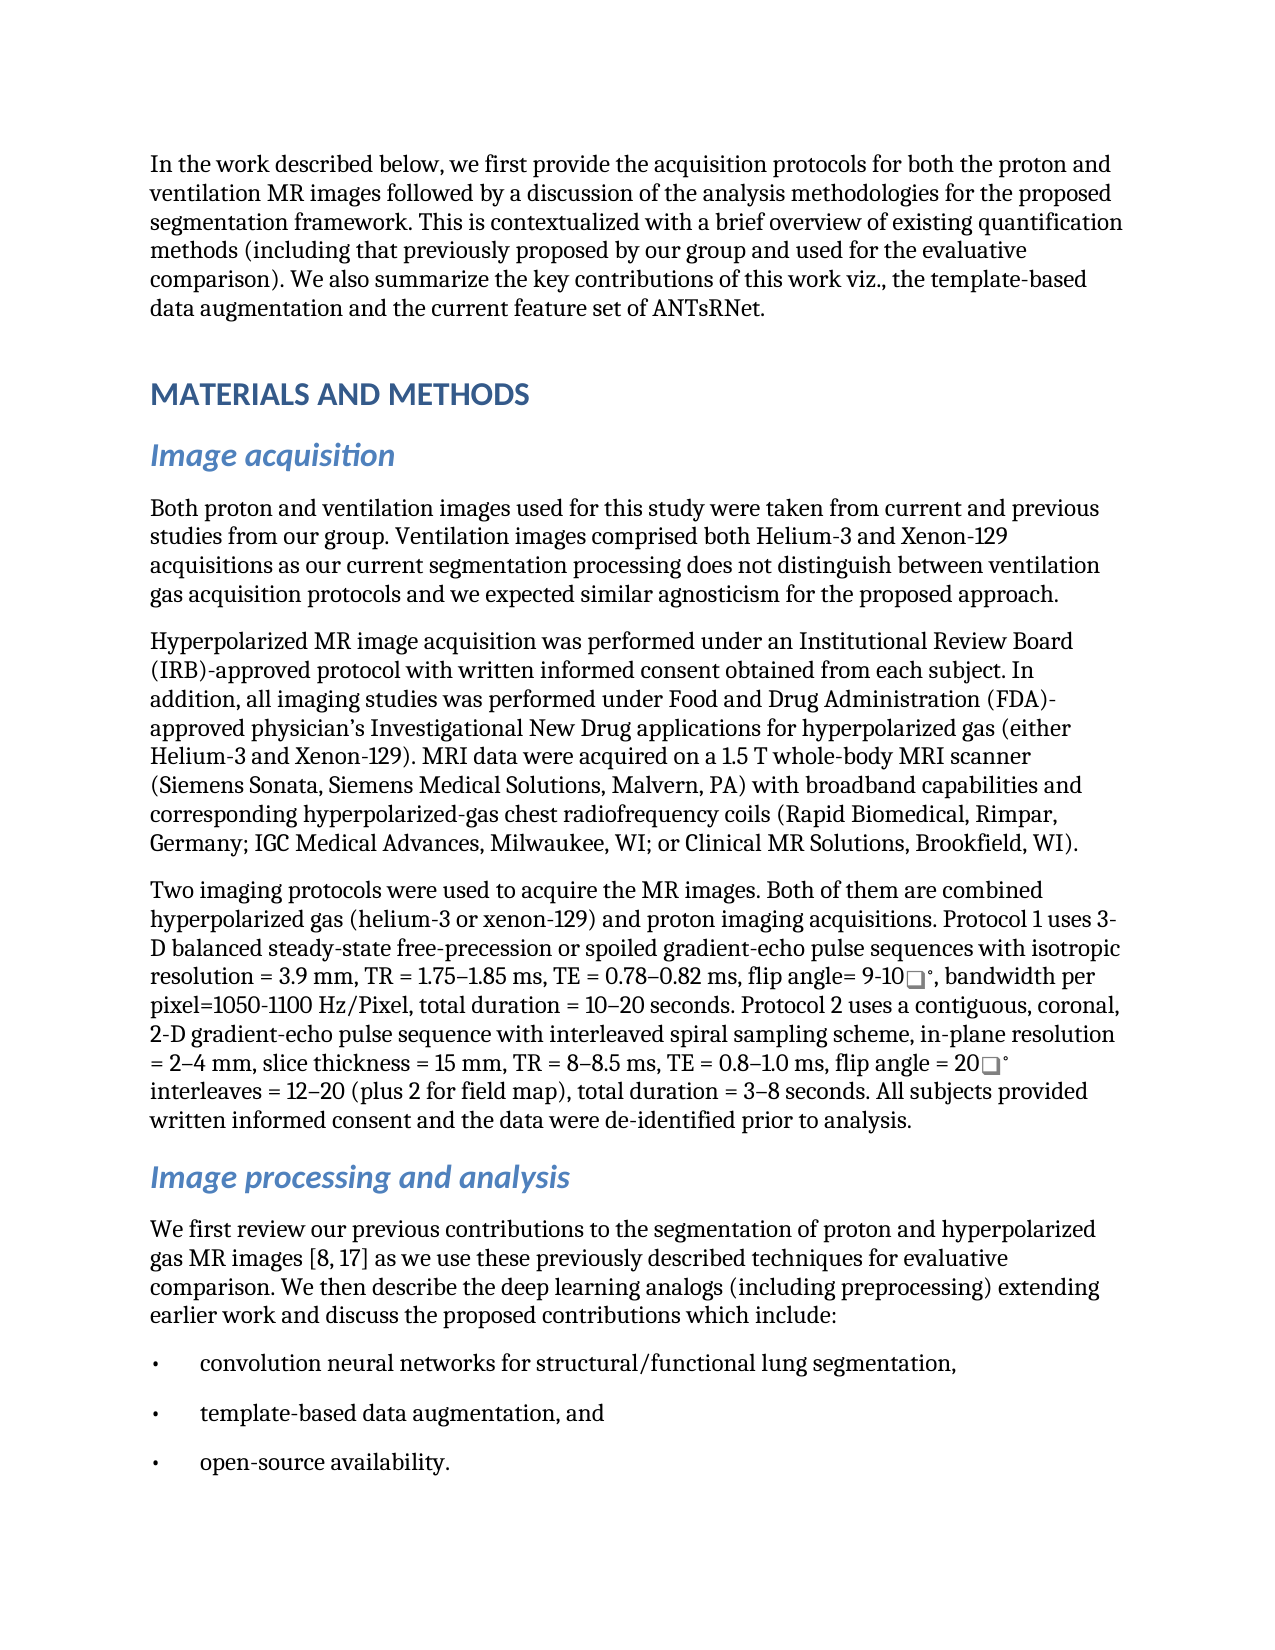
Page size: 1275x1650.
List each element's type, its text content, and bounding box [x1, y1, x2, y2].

subtitle MATERIALS AND METHODS [150, 372, 1125, 413]
text We first review our previous contributions to the segmentation of proton and hyperpolarized gas MR images [8, 17] as we use these previously described techniques for evaluative comparison. We then describe the deep learning analogs (including preprocessing) extending earlier work and discuss the proposed contributions which include: [150, 1215, 1125, 1330]
text Both proton and ventilation images used for this study were taken from current and previous studies from our group. Ventilation images comprised both Helium-3 and Xenon-129 acquisitions as our current segmentation processing does not distinguish between ventilation gas acquisition protocols and we expected similar agnosticism for the proposed approach. [150, 493, 1125, 608]
subtitle Image acquisition [150, 434, 1125, 475]
list template-based data augmentation, and [150, 1398, 1125, 1427]
subtitle Image processing and analysis [150, 1156, 1125, 1196]
text Hyperpolarized MR image acquisition was performed under an Institutional Review Board (IRB)-approved protocol with written informed consent obtained from each subject. In addition, all imaging studies was performed under Food and Drug Administration (FDA)-approved physician’s Investigational New Drug applications for hyperpolarized gas (either Helium-3 and Xenon-129). MRI data were acquired on a 1.5 T whole-body MRI scanner (Siemens Sonata, Siemens Medical Solutions, Malvern, PA) with broadband capabilities and corresponding hyperpolarized-gas chest radiofrequency coils (Rapid Biomedical, Rimpar, Germany; IGC Medical Advances, Milwaukee, WI; or Clinical MR Solutions, Brookfield, WI). [150, 627, 1125, 857]
text Two imaging protocols were used to acquire the MR images. Both of them are combined hyperpolarized gas (helium-3 or xenon-129) and proton imaging acquisitions. Protocol 1 uses 3-D balanced steady-state free-precession or spoiled gradient-echo pulse sequences with isotropic resolution = 3.9 mm, TR = 1.75–1.85 ms, TE = 0.78–0.82 ms, flip angle= 9-10, bandwidth per pixel=1050-1100 Hz/Pixel, total duration = 10–20 seconds. Protocol 2 uses a contiguous, coronal, 2-D gradient-echo pulse sequence with interleaved spiral sampling scheme, in-plane resolution = 2–4 mm, slice thickness = 15 mm, TR = 8–8.5 ms, TE = 0.8–1.0 ms, flip angle = 20 interleaves = 12–20 (plus 2 for field map), total duration = 3–8 seconds. All subjects provided written informed consent and the data were de-identified prior to analysis. [150, 876, 1125, 1135]
list convolution neural networks for structural/functional lung segmentation, [150, 1349, 1125, 1378]
list open-source availability. [150, 1448, 1125, 1477]
